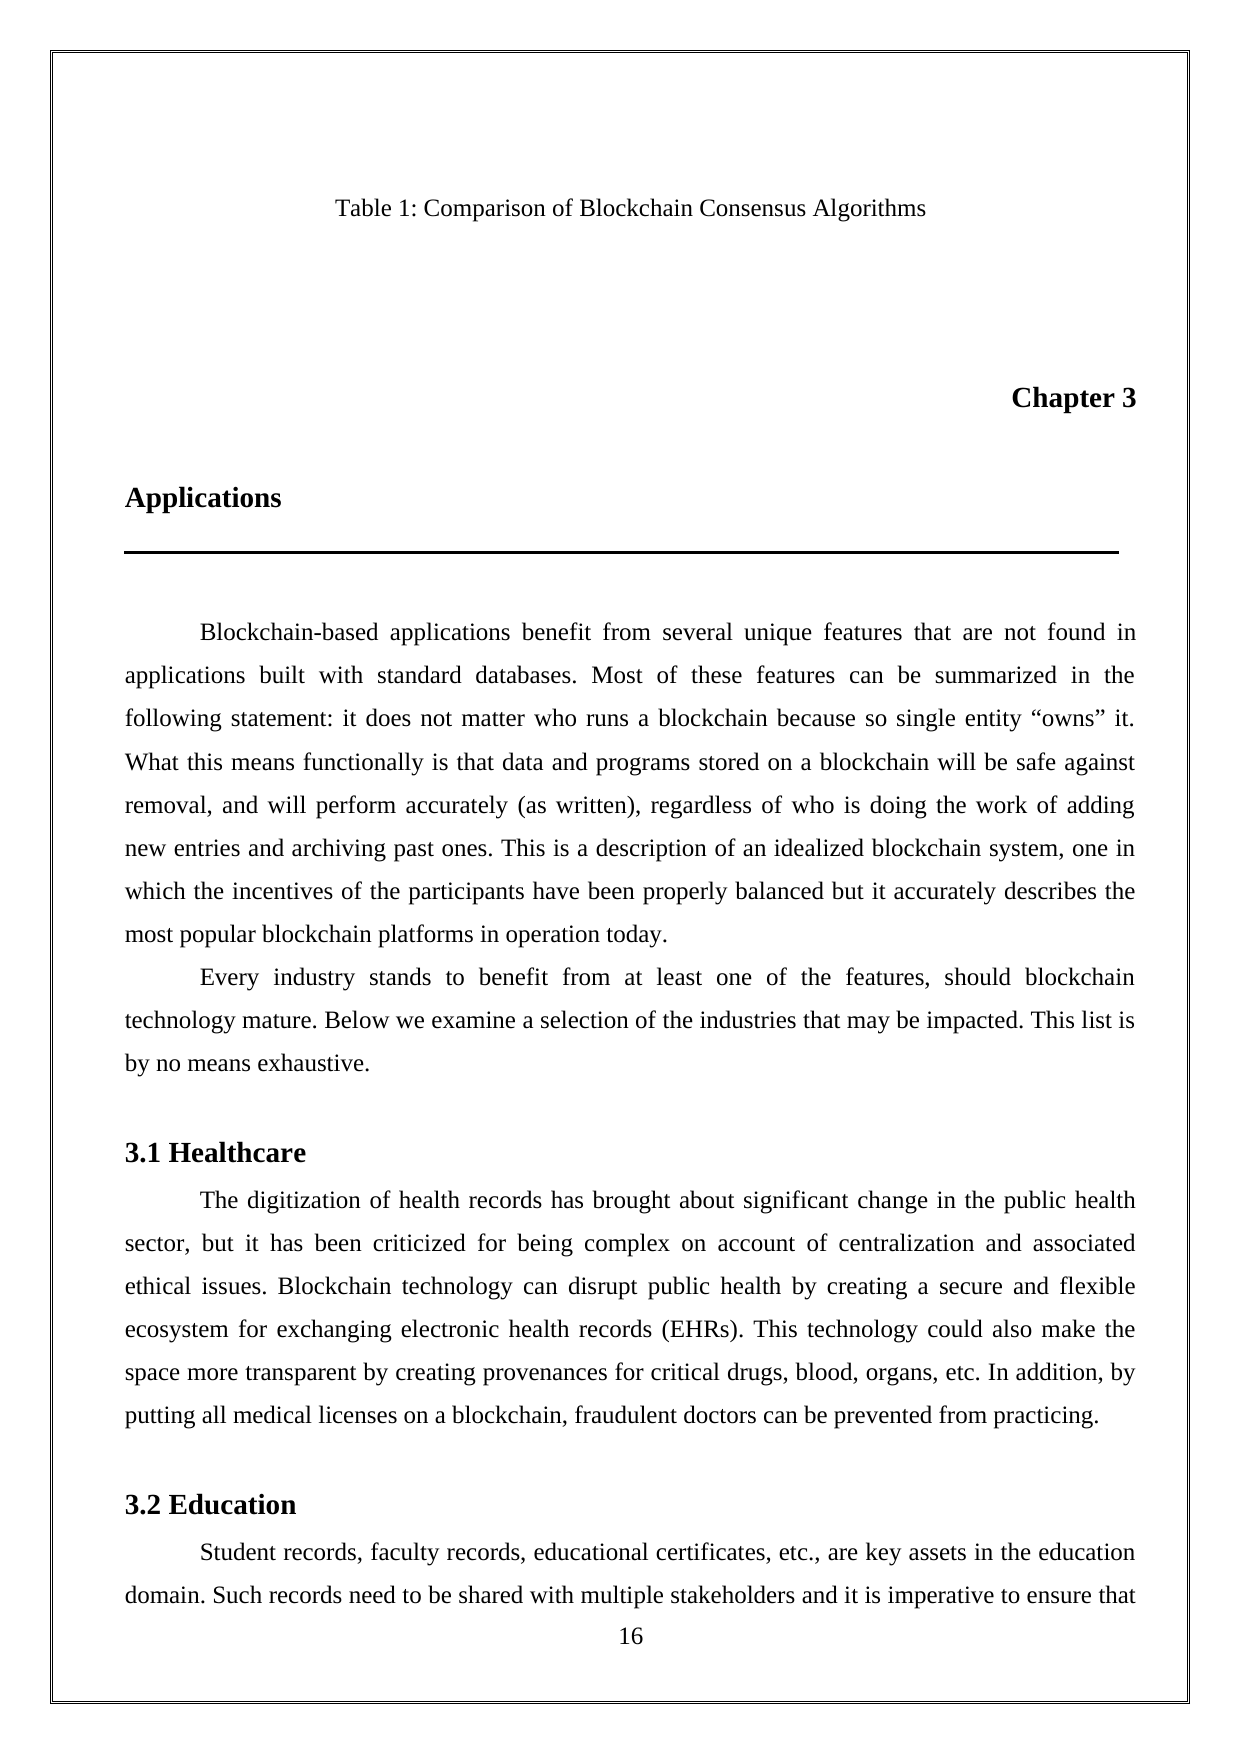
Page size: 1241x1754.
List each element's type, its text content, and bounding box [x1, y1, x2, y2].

text Table 1: Comparison of Blockchain Consensus Algorithms [124, 193, 1137, 222]
text The digitization of health records has brought about significant change in the public health sector, but it has been criticized for being complex on account of centralization and associated ethical issues. Blockchain technology can disrupt public health by creating a secure and flexible ecosystem for exchanging electronic health records (EHRs). This technology could also make the space more transparent by creating provenances for critical drugs, blood, organs, etc. In addition, by putting all medical licenses on a blockchain, fraudulent doctors can be prevented from practicing. [124, 1185, 1137, 1429]
text Blockchain-based applications benefit from several unique features that are not found in applications built with standard databases. Most of these features can be summarized in the following statement: it does not matter who runs a blockchain because so single entity “owns” it. What this means functionally is that data and programs stored on a blockchain will be safe against removal, and will perform accurately (as written), regardless of who is doing the work of adding new entries and archiving past ones. This is a description of an idealized blockchain system, one in which the incentives of the participants have been properly balanced but it accurately describes the most popular blockchain platforms in operation today. [124, 617, 1137, 948]
text Every industry stands to benefit from at least one of the features, should blockchain technology mature. Below we examine a selection of the industries that may be impacted. This list is by no means exhaustive. [124, 962, 1137, 1077]
text 3.2 Education [124, 1487, 1137, 1520]
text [124, 1537, 1137, 1609]
text 3.1 Healthcare [124, 1135, 1137, 1168]
text Chapter 3 [124, 380, 1137, 413]
text Applications [124, 481, 1137, 514]
